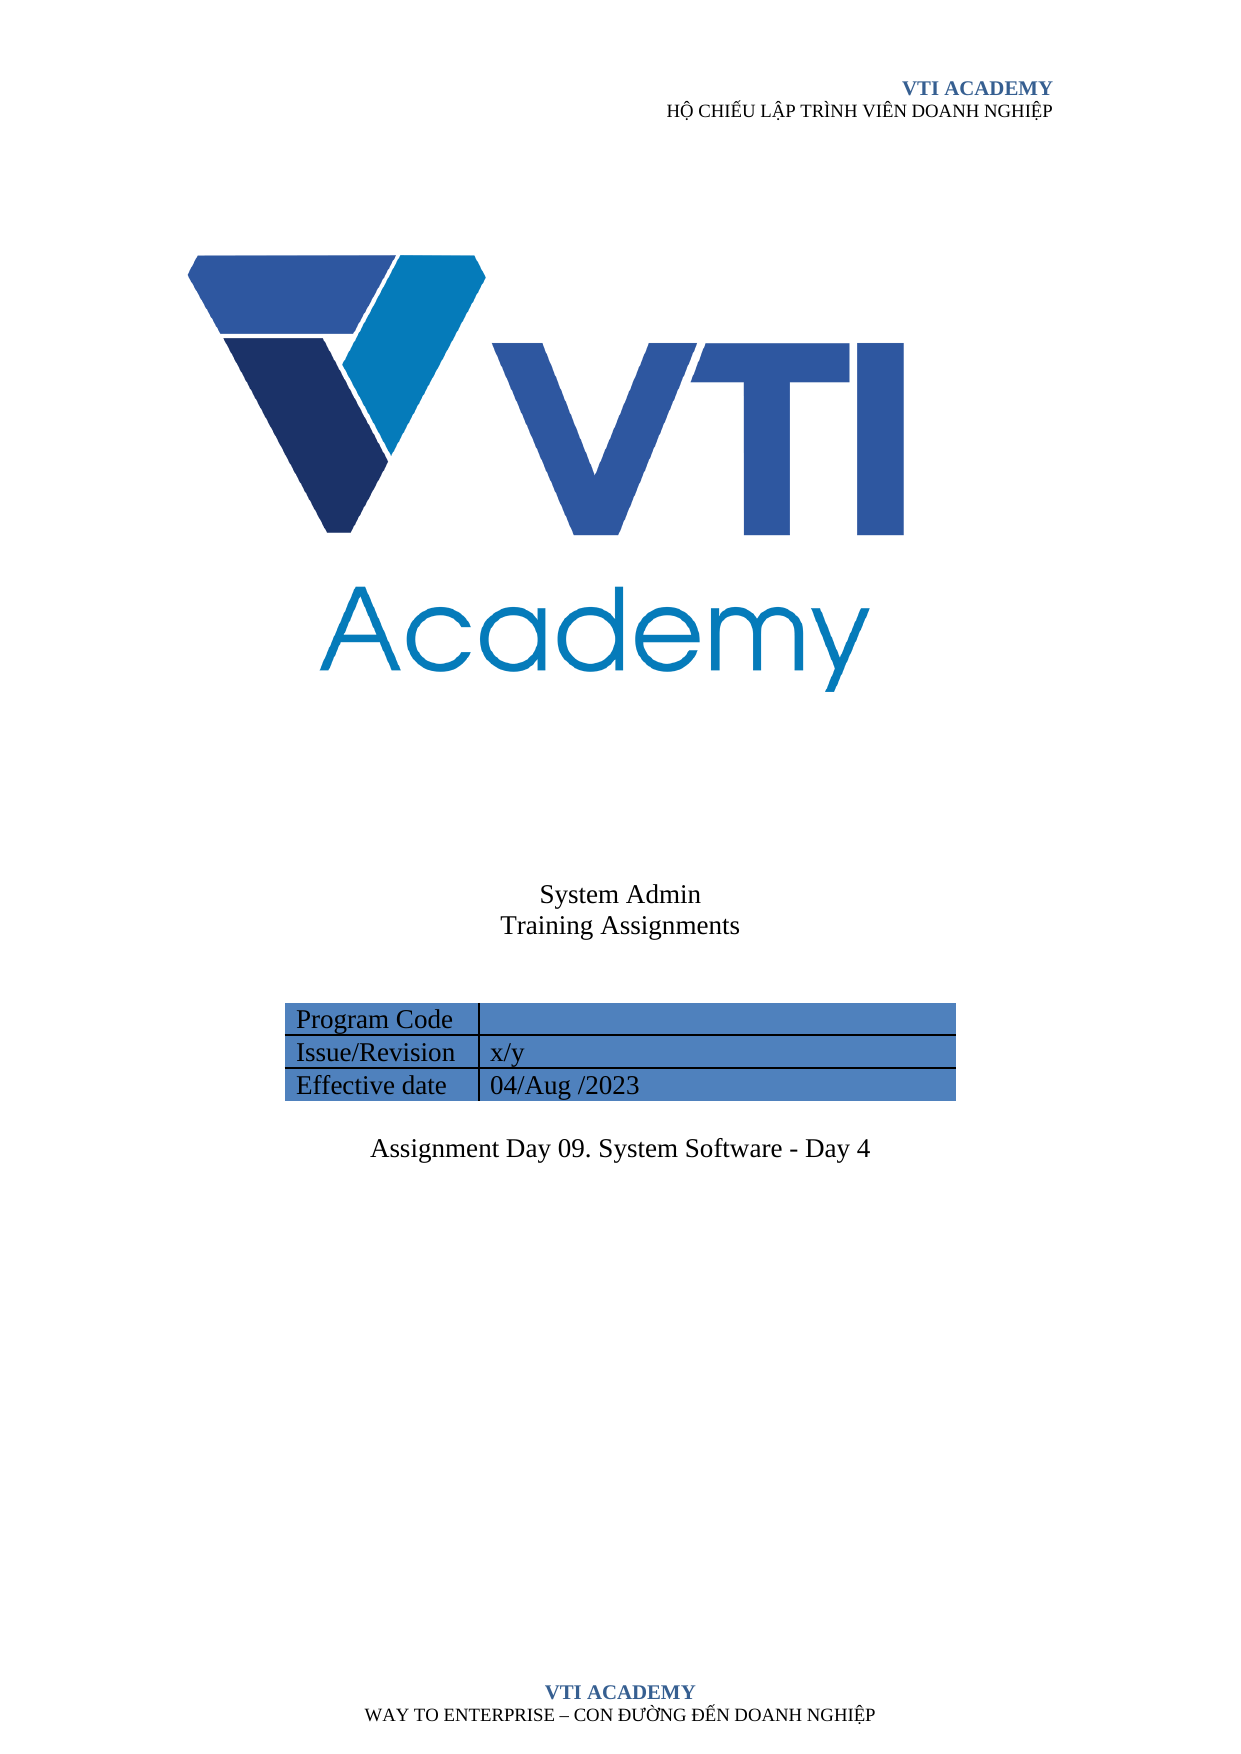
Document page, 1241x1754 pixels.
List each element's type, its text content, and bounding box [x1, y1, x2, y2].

table_header Program Code [285, 1003, 478, 1034]
text Training Assignments [187, 909, 1053, 941]
picture [187, 244, 910, 692]
table_cell Effective date [285, 1069, 478, 1101]
text Assignment Day 09. System Software - Day 4 [187, 1132, 1053, 1163]
text System Admin [187, 878, 1053, 909]
table_cell 04/Aug /2023 [480, 1069, 956, 1101]
table_cell x/y [480, 1036, 956, 1067]
table_cell Issue/Revision [285, 1036, 478, 1067]
table_header [480, 1003, 956, 1034]
